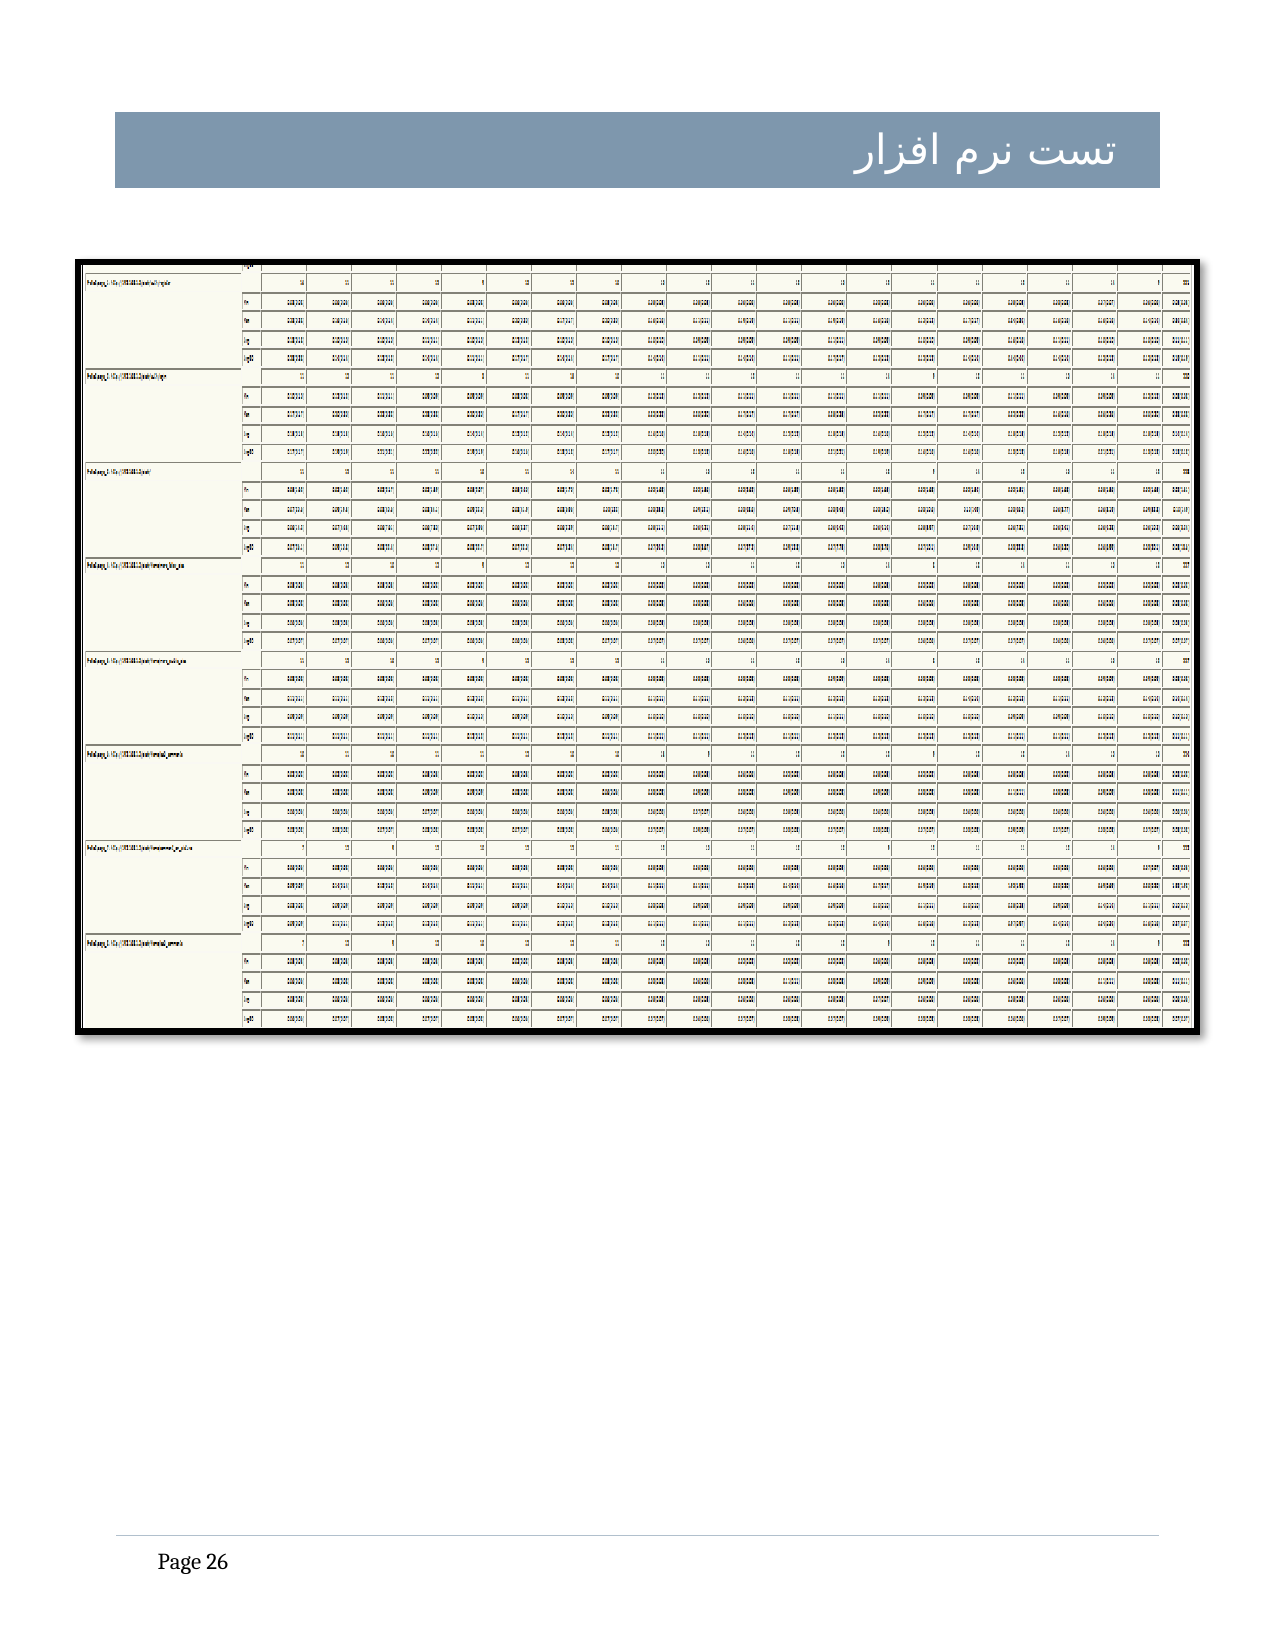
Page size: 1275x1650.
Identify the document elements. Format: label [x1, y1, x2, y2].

picture [81, 265, 1194, 1028]
